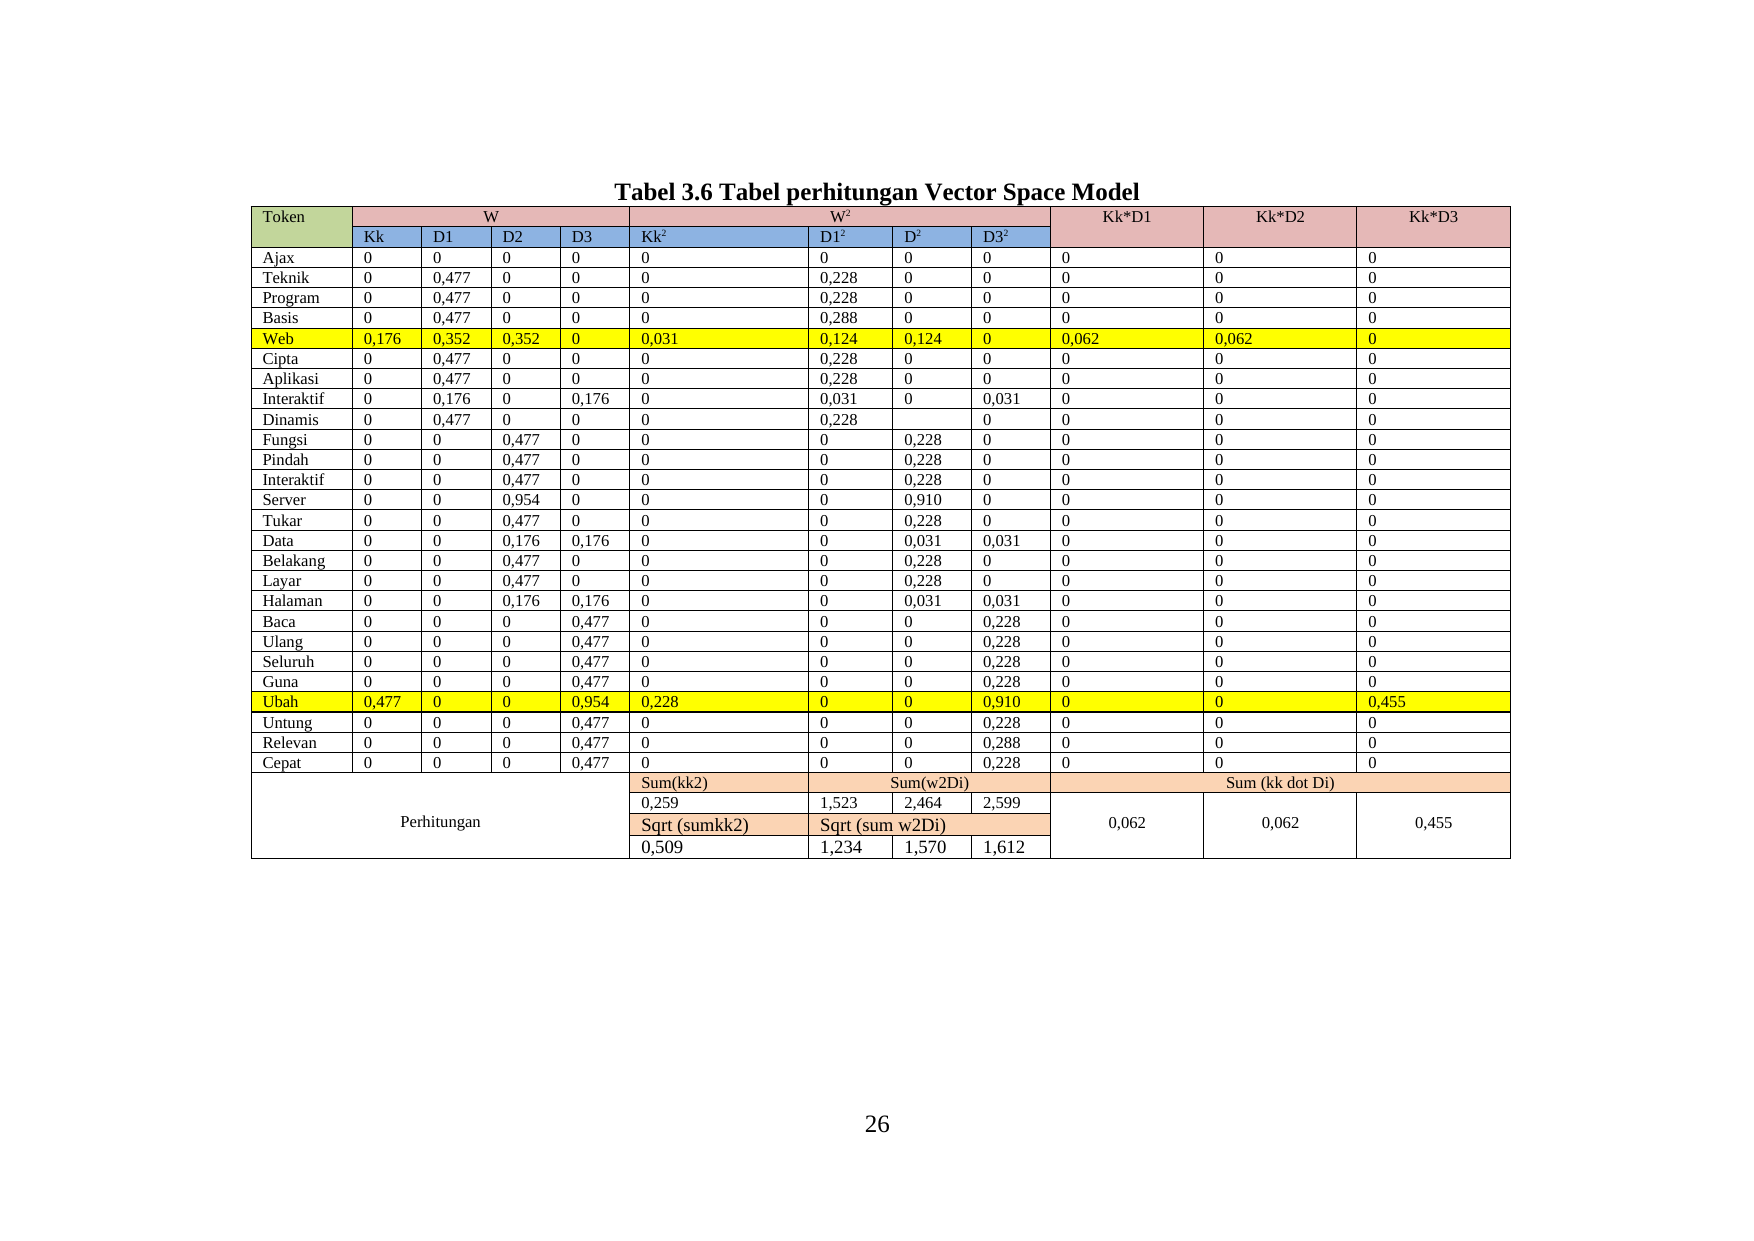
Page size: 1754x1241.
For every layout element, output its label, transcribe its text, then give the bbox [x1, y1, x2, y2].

table_cell 0 [1357, 551, 1510, 570]
table_cell 0,477 [492, 430, 560, 449]
table_cell 0 [809, 632, 892, 651]
table_cell 0 [630, 591, 808, 610]
table_cell 0 [353, 409, 421, 428]
table_cell 0 [422, 248, 491, 267]
table_cell 0 [809, 510, 892, 529]
table_cell 0 [809, 551, 892, 570]
table_cell 0 [1051, 672, 1203, 691]
table_cell 0,228 [893, 571, 971, 590]
table_cell 0 [809, 692, 892, 711]
table_cell 0,228 [972, 652, 1050, 671]
table_cell 0,062 [1204, 793, 1356, 858]
table_cell 0 [1204, 389, 1356, 408]
table_cell 0 [1051, 611, 1203, 631]
table_cell 0,477 [492, 551, 560, 570]
table_cell 0 [630, 632, 808, 651]
table_cell 0 [1357, 389, 1510, 408]
table_cell Program [252, 288, 352, 307]
table_cell 0 [1204, 490, 1356, 509]
table_cell 0 [492, 652, 560, 671]
table_header Kk*D1 [1051, 207, 1203, 247]
table_cell 0,228 [809, 369, 892, 388]
table_cell Aplikasi [252, 369, 352, 388]
table_cell 0 [630, 490, 808, 509]
table_cell 0,228 [630, 692, 808, 711]
table_cell 0 [422, 692, 491, 711]
table_cell 0,031 [893, 591, 971, 610]
table_cell Sqrt (sumkk2) [630, 814, 808, 835]
table_cell D1 [422, 227, 491, 247]
table_cell 2,599 [972, 793, 1050, 812]
table_cell 0 [492, 409, 560, 428]
table_cell 0 [353, 551, 421, 570]
table_cell 0 [422, 430, 491, 449]
table_cell 0 [630, 430, 808, 449]
table_cell Tukar [252, 510, 352, 529]
table_cell 0 [422, 672, 491, 691]
table_cell 0 [353, 632, 421, 651]
table_cell 0 [893, 349, 971, 368]
table_cell 0 [809, 450, 892, 469]
table_cell 0 [893, 672, 971, 691]
table_cell 0 [561, 369, 629, 388]
table_cell 0 [809, 672, 892, 691]
table_cell 0 [893, 369, 971, 388]
table_cell Sqrt (sum w2Di) [809, 814, 1050, 835]
table_cell 0,509 [630, 836, 808, 858]
table_cell 0 [353, 591, 421, 610]
table_cell 0 [353, 713, 421, 732]
table_cell 0 [492, 288, 560, 307]
table_cell 0 [1051, 713, 1203, 732]
table_cell Cepat [252, 753, 352, 772]
table_cell 0 [1204, 510, 1356, 529]
table_cell 0 [972, 430, 1050, 449]
table_cell Teknik [252, 268, 352, 287]
table_cell 0 [630, 510, 808, 529]
table_cell 0,352 [422, 329, 491, 348]
table_cell 0,455 [1357, 692, 1510, 711]
table_cell 0 [809, 591, 892, 610]
table_cell 0 [893, 632, 971, 651]
table_cell 0 [1051, 349, 1203, 368]
table_cell 0,228 [809, 349, 892, 368]
table_cell 0,031 [809, 389, 892, 408]
table_cell 0 [630, 369, 808, 388]
table_cell 0,477 [561, 672, 629, 691]
table_cell 0 [1051, 268, 1203, 287]
table_cell 0 [492, 733, 560, 752]
table_cell D3 [561, 227, 629, 247]
table_cell 0 [492, 369, 560, 388]
table_cell 0 [1357, 571, 1510, 590]
table_cell Pindah [252, 450, 352, 469]
table_cell 0 [630, 551, 808, 570]
table_cell Fungsi [252, 430, 352, 449]
table_cell 0 [1357, 349, 1510, 368]
table_cell 0 [422, 450, 491, 469]
table_cell Cipta [252, 349, 352, 368]
table_cell 0,228 [809, 268, 892, 287]
table_cell 0,228 [972, 713, 1050, 732]
table_cell Sum (kk dot Di) [1051, 773, 1510, 792]
table_cell 0 [893, 652, 971, 671]
table_cell 0 [353, 349, 421, 368]
table_cell 0,228 [972, 672, 1050, 691]
table_cell 0 [893, 308, 971, 327]
table_cell 0,477 [561, 753, 629, 772]
table_cell 0 [809, 753, 892, 772]
table_cell 0 [972, 470, 1050, 489]
table_cell 0 [809, 611, 892, 631]
table_cell Perhitungan [252, 773, 629, 858]
table_cell 0,031 [972, 389, 1050, 408]
table_cell Sum(w2Di) [809, 773, 1050, 792]
table_cell 0 [561, 308, 629, 327]
table_cell 0 [422, 510, 491, 529]
table_cell 0 [1204, 409, 1356, 428]
table_cell 0 [809, 571, 892, 590]
table_cell 0 [893, 753, 971, 772]
table_cell 0,477 [561, 652, 629, 671]
table_cell 0 [353, 389, 421, 408]
table_cell Kk [353, 227, 421, 247]
table_cell 0 [1357, 268, 1510, 287]
table_cell 0 [422, 632, 491, 651]
table_cell 0,455 [1357, 793, 1510, 858]
table_cell 0,176 [492, 591, 560, 610]
table_cell 0 [1357, 329, 1510, 348]
table_cell 0 [1051, 652, 1203, 671]
table_cell 0 [1051, 450, 1203, 469]
table_cell 0 [1204, 470, 1356, 489]
table_cell 0,477 [422, 268, 491, 287]
table_cell 0 [1357, 470, 1510, 489]
table_cell 0 [972, 248, 1050, 267]
table_cell 0 [1051, 288, 1203, 307]
table_cell 0 [1357, 369, 1510, 388]
table_cell 0 [1204, 571, 1356, 590]
table_cell Baca [252, 611, 352, 631]
table_cell 0,062 [1204, 329, 1356, 348]
table_cell 0 [1204, 672, 1356, 691]
table_cell 0 [630, 611, 808, 631]
table_cell 0 [422, 551, 491, 570]
table_cell 0 [1204, 308, 1356, 327]
table_cell 0 [353, 652, 421, 671]
table_cell 0 [353, 288, 421, 307]
table_cell 0 [972, 490, 1050, 509]
table_cell 0 [353, 531, 421, 550]
table_cell 0 [972, 268, 1050, 287]
table_cell 0 [1357, 430, 1510, 449]
table_cell 0 [353, 430, 421, 449]
table_cell 0 [809, 713, 892, 732]
table_cell 0 [1357, 450, 1510, 469]
table_cell 0 [1204, 692, 1356, 711]
table_cell 0 [353, 308, 421, 327]
table_cell Sum(kk2) [630, 773, 808, 792]
table_cell 0 [422, 652, 491, 671]
table_cell 2,464 [893, 793, 971, 812]
table_cell 0,954 [492, 490, 560, 509]
table_cell 0 [1051, 308, 1203, 327]
table_cell 0 [1357, 288, 1510, 307]
table_cell 0 [893, 611, 971, 631]
table_header W2 [630, 207, 1050, 226]
table_cell 0,910 [972, 692, 1050, 711]
table_cell 0 [1357, 713, 1510, 732]
table_cell Dinamis [252, 409, 352, 428]
table_cell 0 [1204, 551, 1356, 570]
table_cell 0,477 [492, 470, 560, 489]
table_cell 0 [492, 632, 560, 651]
table_cell 0,477 [492, 571, 560, 590]
table_cell 0 [353, 753, 421, 772]
table_cell 0 [1357, 591, 1510, 610]
table_cell 0 [492, 692, 560, 711]
table_cell 0,124 [893, 329, 971, 348]
table_cell 0 [1204, 713, 1356, 732]
table_cell 0 [353, 369, 421, 388]
table_cell [893, 409, 971, 428]
table_cell 0,477 [561, 713, 629, 732]
table_cell 0 [492, 713, 560, 732]
table_cell 1,612 [972, 836, 1050, 858]
table_cell Ajax [252, 248, 352, 267]
table_cell Server [252, 490, 352, 509]
table_cell 0,228 [893, 470, 971, 489]
table_cell 0 [1204, 349, 1356, 368]
table_cell 0 [630, 531, 808, 550]
table_cell 0 [972, 308, 1050, 327]
table_cell 0 [1357, 611, 1510, 631]
table_cell 0 [1051, 490, 1203, 509]
table_cell 0,477 [353, 692, 421, 711]
table_cell 0,288 [809, 308, 892, 327]
table_cell 0 [353, 248, 421, 267]
table_cell Untung [252, 713, 352, 732]
table_cell 0 [1357, 672, 1510, 691]
table_cell 0 [809, 733, 892, 752]
table_cell D12 [809, 227, 892, 247]
table_cell 0,176 [422, 389, 491, 408]
table_cell 0 [1204, 652, 1356, 671]
table_cell Basis [252, 308, 352, 327]
table_cell 0 [422, 531, 491, 550]
table_cell 0 [1357, 753, 1510, 772]
table_cell D32 [972, 227, 1050, 247]
table_cell 0 [630, 268, 808, 287]
table_cell 0 [353, 571, 421, 590]
table_cell 0 [1051, 248, 1203, 267]
table_cell Ulang [252, 632, 352, 651]
table_cell 0,031 [630, 329, 808, 348]
table_cell 0 [893, 733, 971, 752]
table_cell 0,477 [422, 349, 491, 368]
table_header Token [252, 207, 352, 247]
table_cell 0 [353, 510, 421, 529]
table_cell 0,477 [561, 632, 629, 651]
table_cell 0 [1051, 510, 1203, 529]
table_cell 0 [1051, 369, 1203, 388]
table_cell 0 [893, 389, 971, 408]
table_cell 0 [630, 248, 808, 267]
table_cell 0 [422, 591, 491, 610]
table_cell 0 [1204, 248, 1356, 267]
table_cell 0 [630, 349, 808, 368]
table_cell 0 [422, 490, 491, 509]
table_cell 0 [893, 713, 971, 732]
table_cell Layar [252, 571, 352, 590]
table_cell 0,228 [972, 632, 1050, 651]
table_cell 0 [422, 571, 491, 590]
table_cell 0,477 [422, 288, 491, 307]
table_cell 0 [561, 551, 629, 570]
table_cell 0 [422, 470, 491, 489]
table_cell 0 [630, 288, 808, 307]
table_cell 0 [492, 248, 560, 267]
table_cell 0 [630, 308, 808, 327]
table_cell 0,910 [893, 490, 971, 509]
table_cell 0,031 [893, 531, 971, 550]
table_cell 0 [630, 672, 808, 691]
table_cell 0,477 [561, 611, 629, 631]
table_cell 0,477 [492, 450, 560, 469]
table_cell 0 [972, 288, 1050, 307]
table_cell D2 [492, 227, 560, 247]
table_cell 0 [630, 470, 808, 489]
table_cell 0 [630, 571, 808, 590]
table_cell 0 [561, 409, 629, 428]
table_cell 0 [1051, 753, 1203, 772]
table_cell 0 [353, 490, 421, 509]
table_cell 0,228 [893, 551, 971, 570]
table_cell 0 [422, 611, 491, 631]
text Tabel 3.6 Tabel perhitungan Vector Space Model [177, 177, 1577, 206]
table_cell Relevan [252, 733, 352, 752]
table_cell 0 [1051, 470, 1203, 489]
table_cell 0,352 [492, 329, 560, 348]
table_cell 0,477 [422, 409, 491, 428]
table_cell 0 [422, 733, 491, 752]
table_cell 0 [492, 349, 560, 368]
table_cell 0,228 [809, 288, 892, 307]
table_cell 0 [353, 268, 421, 287]
table_cell 0 [561, 450, 629, 469]
table_cell 0 [1051, 551, 1203, 570]
table_cell 0 [1051, 632, 1203, 651]
table_cell 0 [353, 470, 421, 489]
table_cell 0 [353, 611, 421, 631]
table_cell 0 [353, 672, 421, 691]
table_cell 0,176 [561, 591, 629, 610]
table_cell Ubah [252, 692, 352, 711]
table_cell 0 [972, 409, 1050, 428]
table_cell 0 [630, 389, 808, 408]
table_cell Guna [252, 672, 352, 691]
table_cell 0 [1357, 531, 1510, 550]
table_cell 0 [1357, 733, 1510, 752]
table_cell 1,234 [809, 836, 892, 858]
table_cell 0 [809, 248, 892, 267]
table_cell 0 [561, 268, 629, 287]
table_cell 0,176 [561, 531, 629, 550]
table_cell 0 [561, 490, 629, 509]
table_cell 0 [893, 268, 971, 287]
table_cell 0 [630, 652, 808, 671]
table_cell 0 [1357, 652, 1510, 671]
table_cell 0 [1357, 632, 1510, 651]
table_cell 0 [1051, 389, 1203, 408]
table_cell 0 [1357, 490, 1510, 509]
table_cell 0,228 [893, 510, 971, 529]
table_cell 0 [561, 288, 629, 307]
table_cell 0 [1051, 409, 1203, 428]
table_cell 0 [1204, 369, 1356, 388]
table_cell 0,228 [972, 611, 1050, 631]
table_cell 0 [1204, 430, 1356, 449]
table_cell 0 [353, 450, 421, 469]
table_cell 0 [1051, 733, 1203, 752]
table_header Kk*D2 [1204, 207, 1356, 247]
table_cell 0 [492, 268, 560, 287]
table_cell 0 [972, 510, 1050, 529]
table_cell 0 [972, 329, 1050, 348]
table_cell 0 [1204, 753, 1356, 772]
table_cell 0 [561, 571, 629, 590]
table_cell 0 [1204, 268, 1356, 287]
table_cell 0 [1204, 733, 1356, 752]
table_cell 0 [893, 248, 971, 267]
table_cell 0,062 [1051, 793, 1203, 858]
table_cell 0,062 [1051, 329, 1203, 348]
table_cell 0 [1204, 632, 1356, 651]
table_cell 0,176 [353, 329, 421, 348]
table_cell 0 [422, 713, 491, 732]
table_cell 0 [1051, 591, 1203, 610]
table_cell 0 [1051, 692, 1203, 711]
table_cell 0 [809, 470, 892, 489]
table_cell 0,176 [561, 389, 629, 408]
table_cell 0 [809, 430, 892, 449]
table_cell 0 [492, 611, 560, 631]
table_cell Halaman [252, 591, 352, 610]
table_cell 0,228 [893, 430, 971, 449]
table_cell 0 [561, 470, 629, 489]
table_cell 0,477 [492, 510, 560, 529]
table_cell 0 [492, 308, 560, 327]
table_cell 0 [492, 389, 560, 408]
table_cell 0 [630, 713, 808, 732]
table_cell 0 [1051, 571, 1203, 590]
table_cell 0 [809, 490, 892, 509]
table_cell 0,477 [422, 369, 491, 388]
table_cell 0 [809, 652, 892, 671]
table_cell 0 [630, 450, 808, 469]
table_cell 0,477 [561, 733, 629, 752]
table_cell 0 [1357, 510, 1510, 529]
table_cell 0 [1204, 288, 1356, 307]
table_cell 0,031 [972, 531, 1050, 550]
table_cell 0 [353, 733, 421, 752]
table_cell 0 [1204, 611, 1356, 631]
table_cell 0 [809, 531, 892, 550]
table_cell 0 [1357, 308, 1510, 327]
table_cell 0 [1204, 591, 1356, 610]
table_cell 0 [1204, 450, 1356, 469]
table_cell 0 [561, 248, 629, 267]
table_cell 0,228 [972, 753, 1050, 772]
table_header W [353, 207, 629, 226]
table_cell 0,259 [630, 793, 808, 812]
table_header Kk*D3 [1357, 207, 1510, 247]
table_cell 0 [630, 409, 808, 428]
table_cell 0,288 [972, 733, 1050, 752]
table_cell 0,477 [422, 308, 491, 327]
table_cell Kk2 [630, 227, 808, 247]
table_cell 0,031 [972, 591, 1050, 610]
table_cell 0,228 [809, 409, 892, 428]
table_cell 0 [492, 753, 560, 772]
table_cell 0,176 [492, 531, 560, 550]
table_cell 0 [972, 450, 1050, 469]
table_cell 0 [972, 349, 1050, 368]
table_cell 0 [972, 571, 1050, 590]
table_cell 0 [893, 288, 971, 307]
table_cell 0 [422, 753, 491, 772]
table_cell 0 [1051, 531, 1203, 550]
table_cell Web [252, 329, 352, 348]
table_cell Data [252, 531, 352, 550]
table_cell 0 [1357, 248, 1510, 267]
table_cell 0 [1051, 430, 1203, 449]
table_cell 0 [630, 753, 808, 772]
table_cell 0 [561, 430, 629, 449]
table_cell Interaktif [252, 389, 352, 408]
table_cell 0 [492, 672, 560, 691]
table_cell Interaktif [252, 470, 352, 489]
table_cell 0 [893, 692, 971, 711]
table_cell 0 [972, 551, 1050, 570]
table_cell 1,523 [809, 793, 892, 812]
table_cell 0 [1204, 531, 1356, 550]
table_cell D2 [893, 227, 971, 247]
table_cell Seluruh [252, 652, 352, 671]
table_cell 0 [1357, 409, 1510, 428]
table_cell 0,954 [561, 692, 629, 711]
table_cell 0 [561, 329, 629, 348]
table_cell 0 [561, 349, 629, 368]
table_cell Belakang [252, 551, 352, 570]
table_cell 0 [561, 510, 629, 529]
table_cell 0 [630, 733, 808, 752]
table_cell 0 [972, 369, 1050, 388]
table_cell 0,124 [809, 329, 892, 348]
table_cell 1,570 [893, 836, 971, 858]
table_cell 0,228 [893, 450, 971, 469]
